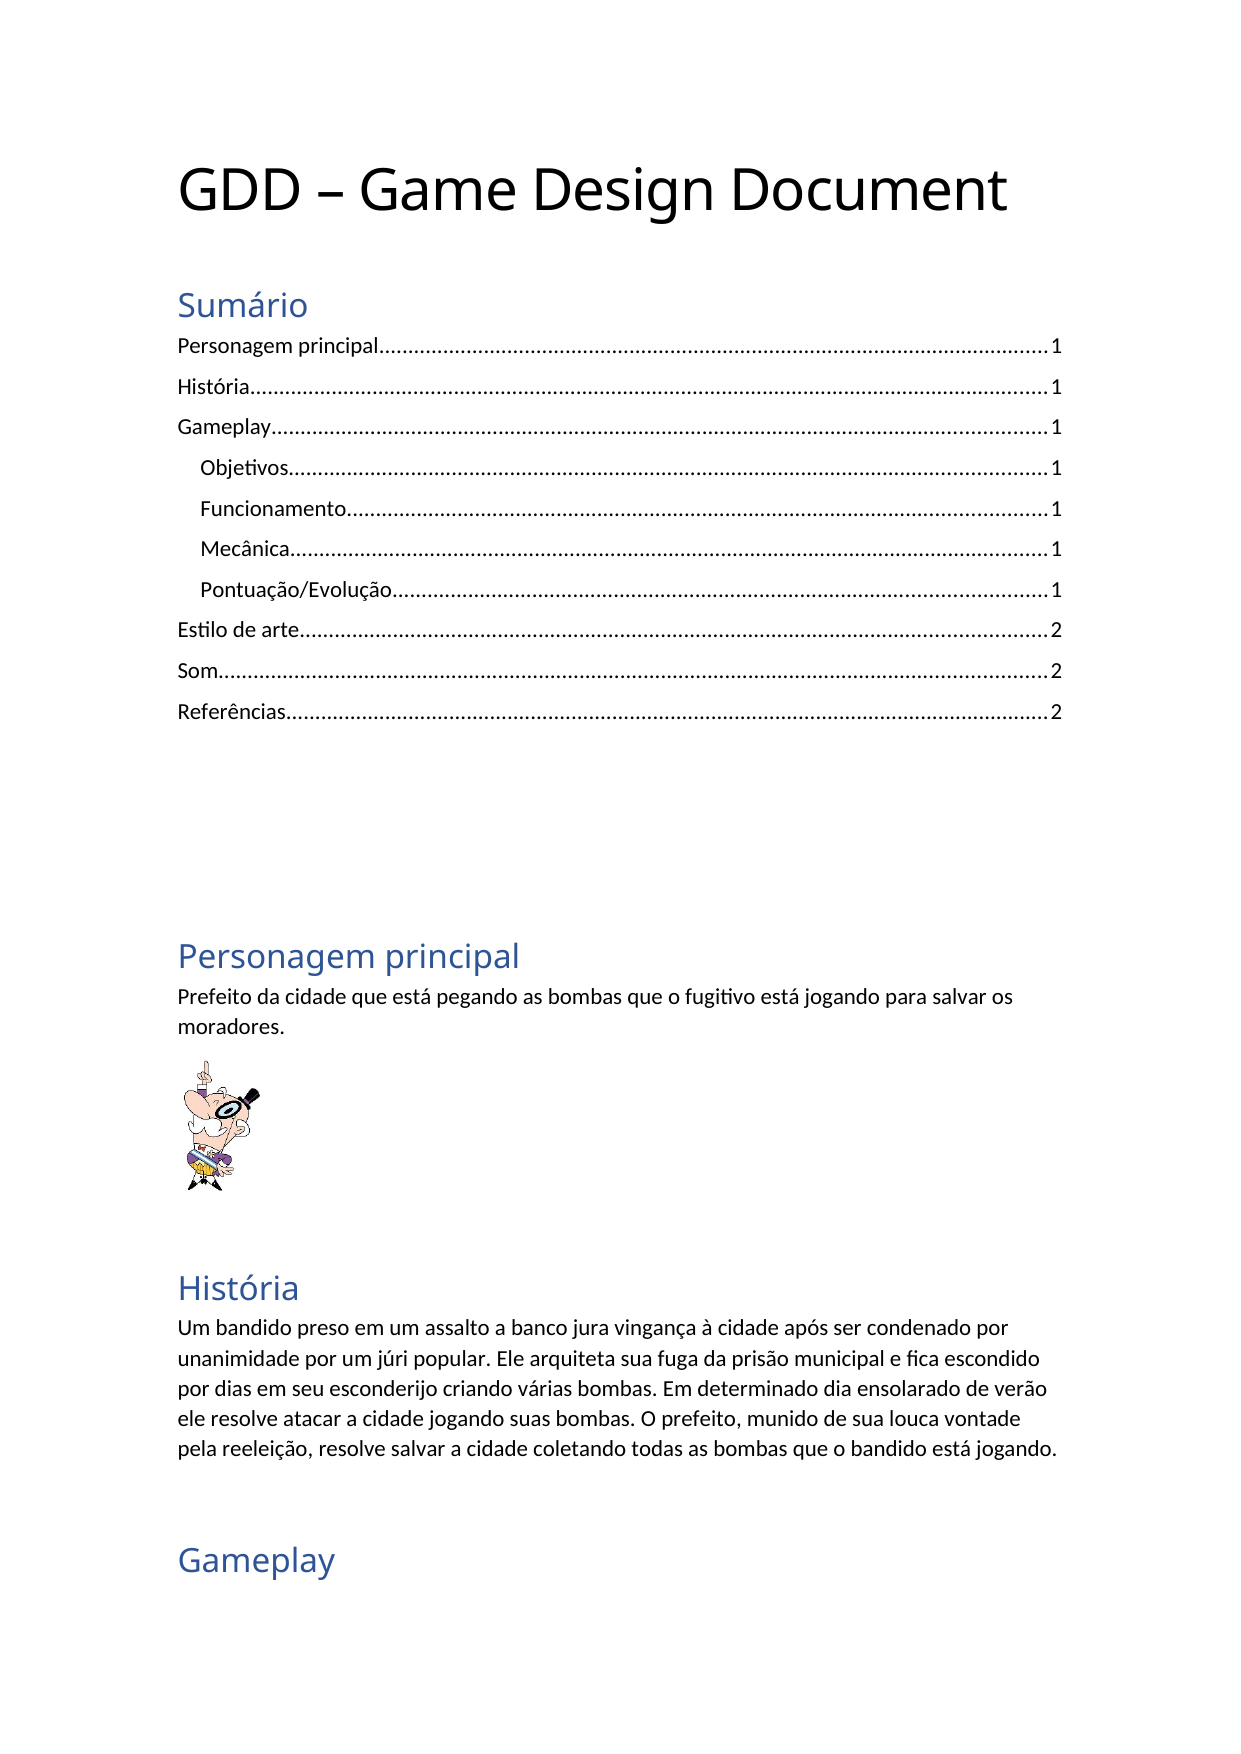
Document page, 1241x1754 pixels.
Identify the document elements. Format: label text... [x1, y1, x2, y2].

subtitle Gameplay [177, 1536, 1063, 1582]
subtitle História [177, 1264, 1063, 1310]
picture [177, 1059, 265, 1191]
title GDD – Game Design Document [177, 148, 1063, 227]
subtitle Personagem principal [177, 933, 1063, 979]
text Um bandido preso em um assalto a banco jura vingança à cidade após ser condenado por unanimidade por um júri popular. Ele arquiteta sua fuga da prisão municipal e fica escondido por dias em seu esconderijo criando várias bombas. Em determinado dia ensolarado de verão ele resolve atacar a cidade jogando suas bombas. O prefeito, munido de sua louca vontade pela reeleição, resolve salvar a cidade coletando todas as bombas que o bandido está jogando. [177, 1313, 1063, 1462]
text Prefeito da cidade que está pegando as bombas que o fugitivo está jogando para salvar os moradores. [177, 982, 1063, 1041]
